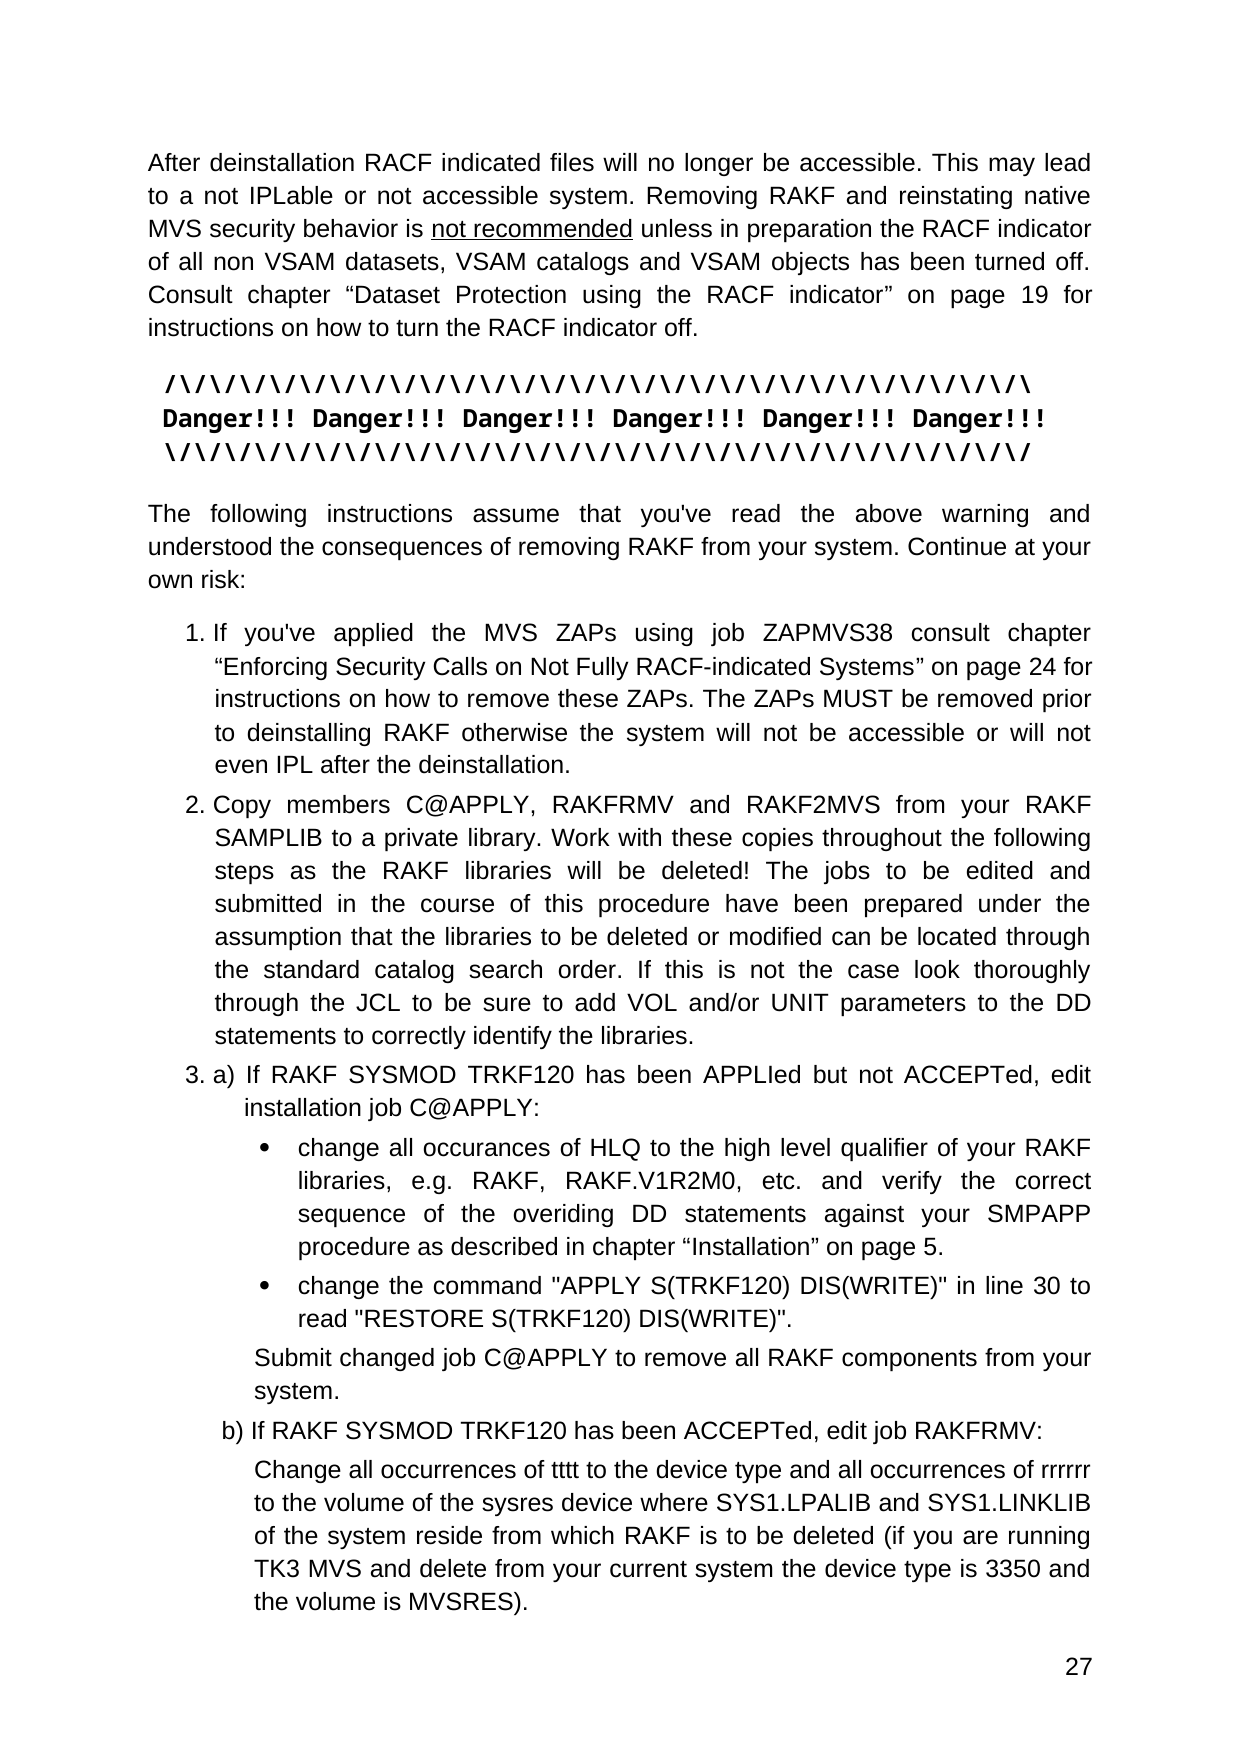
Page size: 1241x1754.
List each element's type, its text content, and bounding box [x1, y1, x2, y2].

list a) If RAKF SYSMOD TRKF120 has been APPLIed but not ACCEPTed, edit installation job C@APPLY: [185, 1060, 1093, 1122]
text \/\/\/\/\/\/\/\/\/\/\/\/\/\/\/\/\/\/\/\/\/\/\/\/\/\/\/\/\/ [148, 435, 1093, 469]
text Change all occurrences of tttt to the device type and all occurrences of rrrrrr to the volume of the sysres device where SYS1.LPALIB and SYS1.LINKLIB of the system reside from which RAKF is to be deleted (if you are running TK3 MVS and delete from your current system the device type is 3350 and the volume is MVSRES). [254, 1455, 1093, 1616]
text Danger!!! Danger!!! Danger!!! Danger!!! Danger!!! Danger!!! [148, 401, 1093, 435]
text b) If RAKF SYSMOD TRKF120 has been ACCEPTed, edit job RAKFRMV: [221, 1416, 1093, 1444]
text The following instructions assume that you've read the above warning and understood the consequences of removing RAKF from your system. Continue at your own risk: [148, 498, 1093, 593]
text After deinstallation RACF indicated files will no longer be accessible. This may lead to a not IPLable or not accessible system. Removing RAKF and reinstating native MVS security behavior is not recommended unless in preparation the RACF indicator of all non VSAM datasets, VSAM catalogs and VSAM objects has been turned off. Consult chapter “Dataset Protection using the RACF indicator” on page 18 for instructions on how to turn the RACF indicator off. [148, 148, 1093, 341]
list Copy members C@APPLY, RAKFRMV and RAKF2MVS from your RAKF SAMPLIB to a private library. Work with these copies throughout the following steps as the RAKF libraries will be deleted! The jobs to be edited and submitted in the course of this procedure have been prepared under the assumption that the libraries to be deleted or modified can be located through the standard catalog search order. If this is not the case look thoroughly through the JCL to be sure to add VOL and/or UNIT parameters to the DD statements to correctly identify the libraries. [185, 790, 1093, 1050]
text /\/\/\/\/\/\/\/\/\/\/\/\/\/\/\/\/\/\/\/\/\/\/\/\/\/\/\/\/\ [148, 367, 1093, 401]
list change all occurances of HLQ to the high level qualifier of your RAKF libraries, e.g. RAKF, RAKF.V1R2M0, etc. and verify the correct sequence of the overiding DD statements against your SMPAPP procedure as described in chapter “Installation” on page 4. [260, 1132, 1093, 1260]
text Submit changed job C@APPLY to remove all RAKF components from your system. [254, 1343, 1093, 1405]
list If you've applied the MVS ZAPs using job ZAPMVS38 consult chapter “Enforcing Security Calls on Not Fully RACF-indicated Systems” on page 23 for instructions on how to remove these ZAPs. The ZAPs MUST be removed prior to deinstalling RAKF otherwise the system will not be accessible or will not even IPL after the deinstallation. [185, 618, 1093, 779]
list change the command "APPLY S(TRKF120) DIS(WRITE)" in line 30 to read "RESTORE S(TRKF120) DIS(WRITE)". [260, 1271, 1093, 1333]
